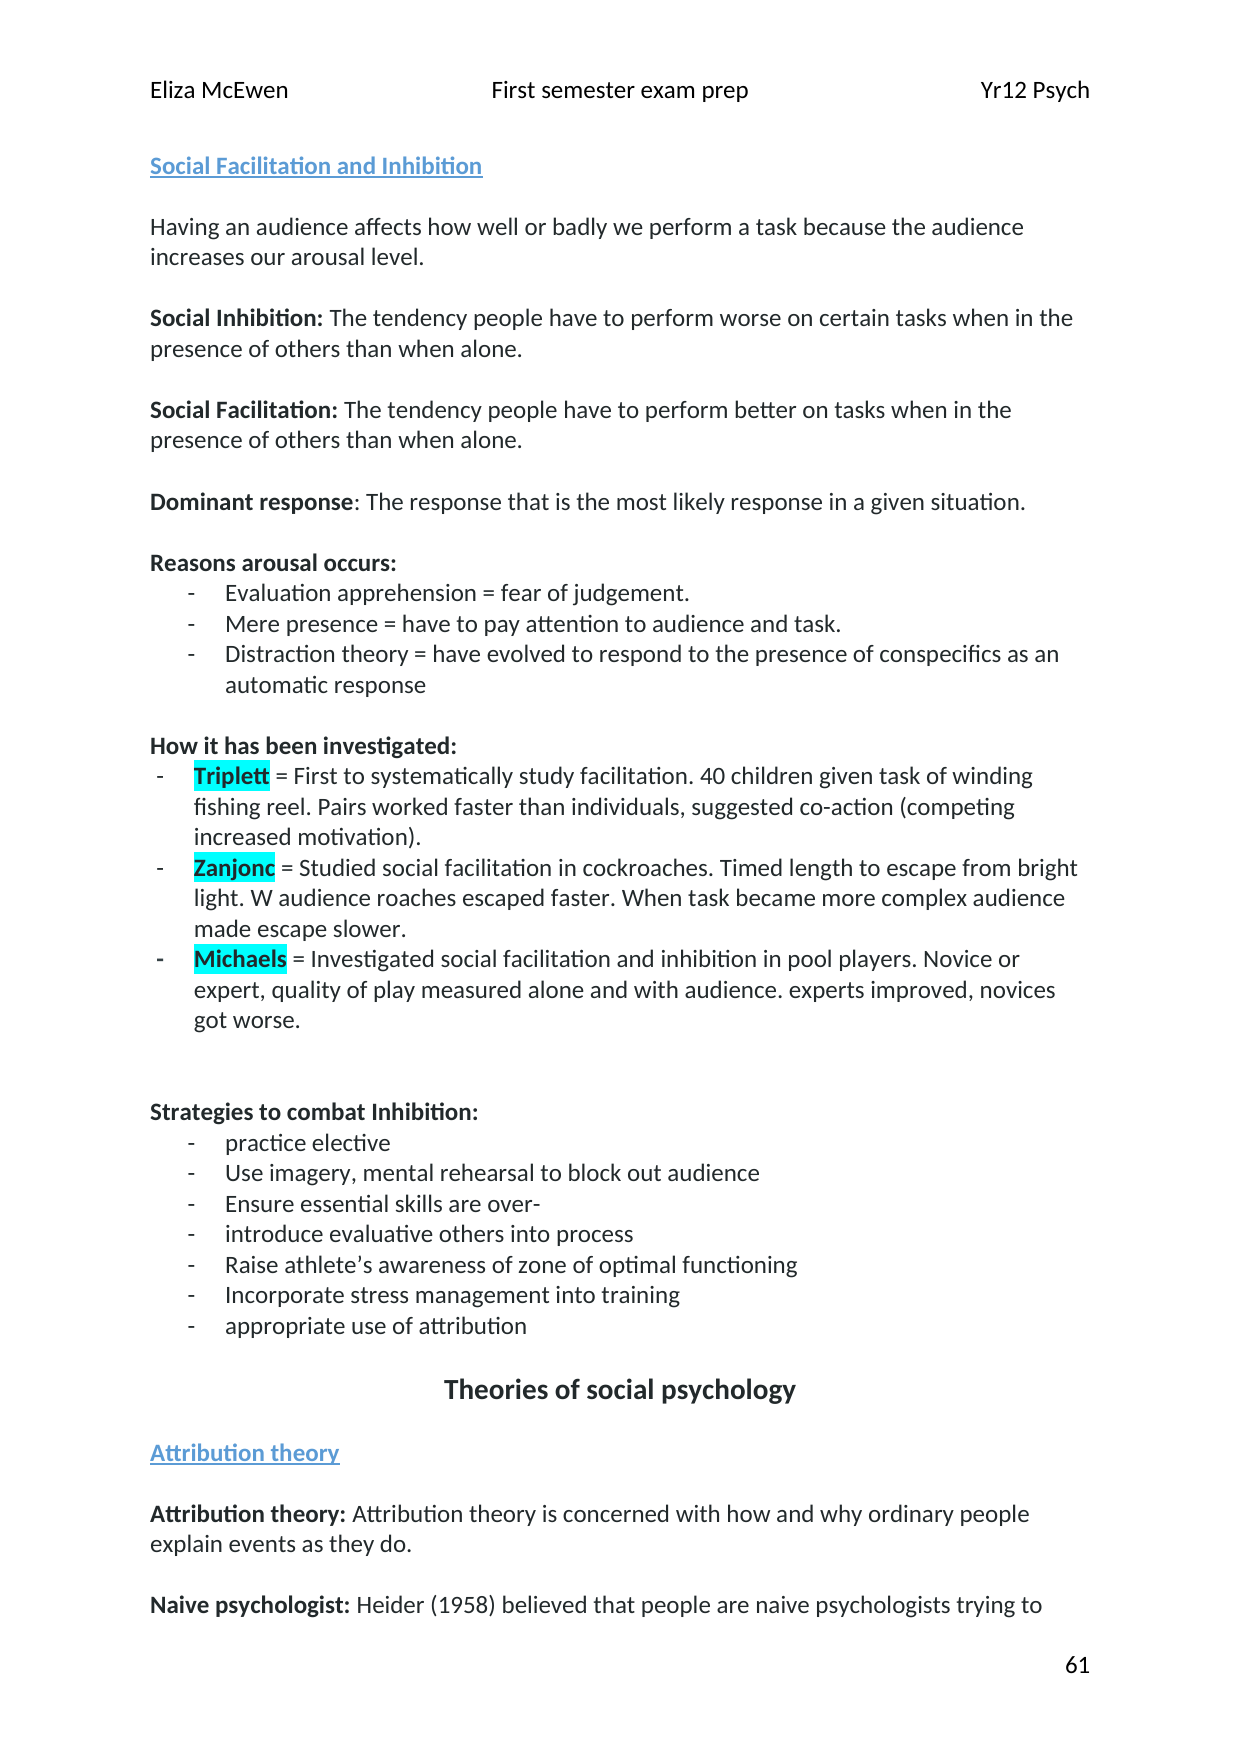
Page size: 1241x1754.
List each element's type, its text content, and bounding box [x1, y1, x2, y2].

text Attribution theory [150, 1437, 1090, 1467]
text Reasons arousal occurs: [150, 547, 1090, 577]
list Evaluation apprehension = fear of judgement. [187, 577, 1090, 608]
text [150, 1589, 1090, 1620]
list introduce evaluative others into process [187, 1218, 1090, 1249]
list Raise athlete’s awareness of zone of optimal functioning [187, 1249, 1090, 1279]
list Distraction theory = have evolved to respond to the presence of conspecifics as an automatic response [187, 638, 1090, 699]
text Social Facilitation: The tendency people have to perform better on tasks when in the presence of others than when alone. [150, 394, 1090, 455]
list Mere presence = have to pay attention to audience and task. [187, 608, 1090, 638]
text Attribution theory: Attribution theory is concerned with how and why ordinary people explain events as they do. [150, 1498, 1090, 1559]
text How it has been investigated: [150, 730, 1090, 760]
text Theories of social psychology [150, 1371, 1090, 1406]
text Social Inhibition: The tendency people have to perform worse on certain tasks when in the presence of others than when alone. [150, 303, 1090, 364]
text Having an audience affects how well or badly we perform a task because the audience increases our arousal level. [150, 211, 1090, 272]
list Triplett = First to systematically study facilitation. 40 children given task of winding fishing reel. Pairs worked faster than individuals, suggested co-action (competing increased motivation). [156, 760, 1090, 852]
list Incorporate stress management into training [187, 1279, 1090, 1310]
list practice elective [187, 1127, 1090, 1157]
list appropriate use of attribution [187, 1310, 1090, 1340]
list Michaels = Investigated social facilitation and inhibition in pool players. Novice or expert, quality of play measured alone and with audience. experts improved, novices got worse. [156, 943, 1090, 1035]
list Zanjonc = Studied social facilitation in cockroaches. Timed length to escape from bright light. W audience roaches escaped faster. When task became more complex audience made escape slower. [156, 852, 1090, 943]
list Ensure essential skills are over- [187, 1188, 1090, 1218]
text Dominant response: The response that is the most likely response in a given situation. [150, 486, 1090, 516]
text Strategies to combat Inhibition: [150, 1096, 1090, 1127]
list Use imagery, mental rehearsal to block out audience [187, 1157, 1090, 1188]
text Social Facilitation and Inhibition [150, 150, 1090, 181]
